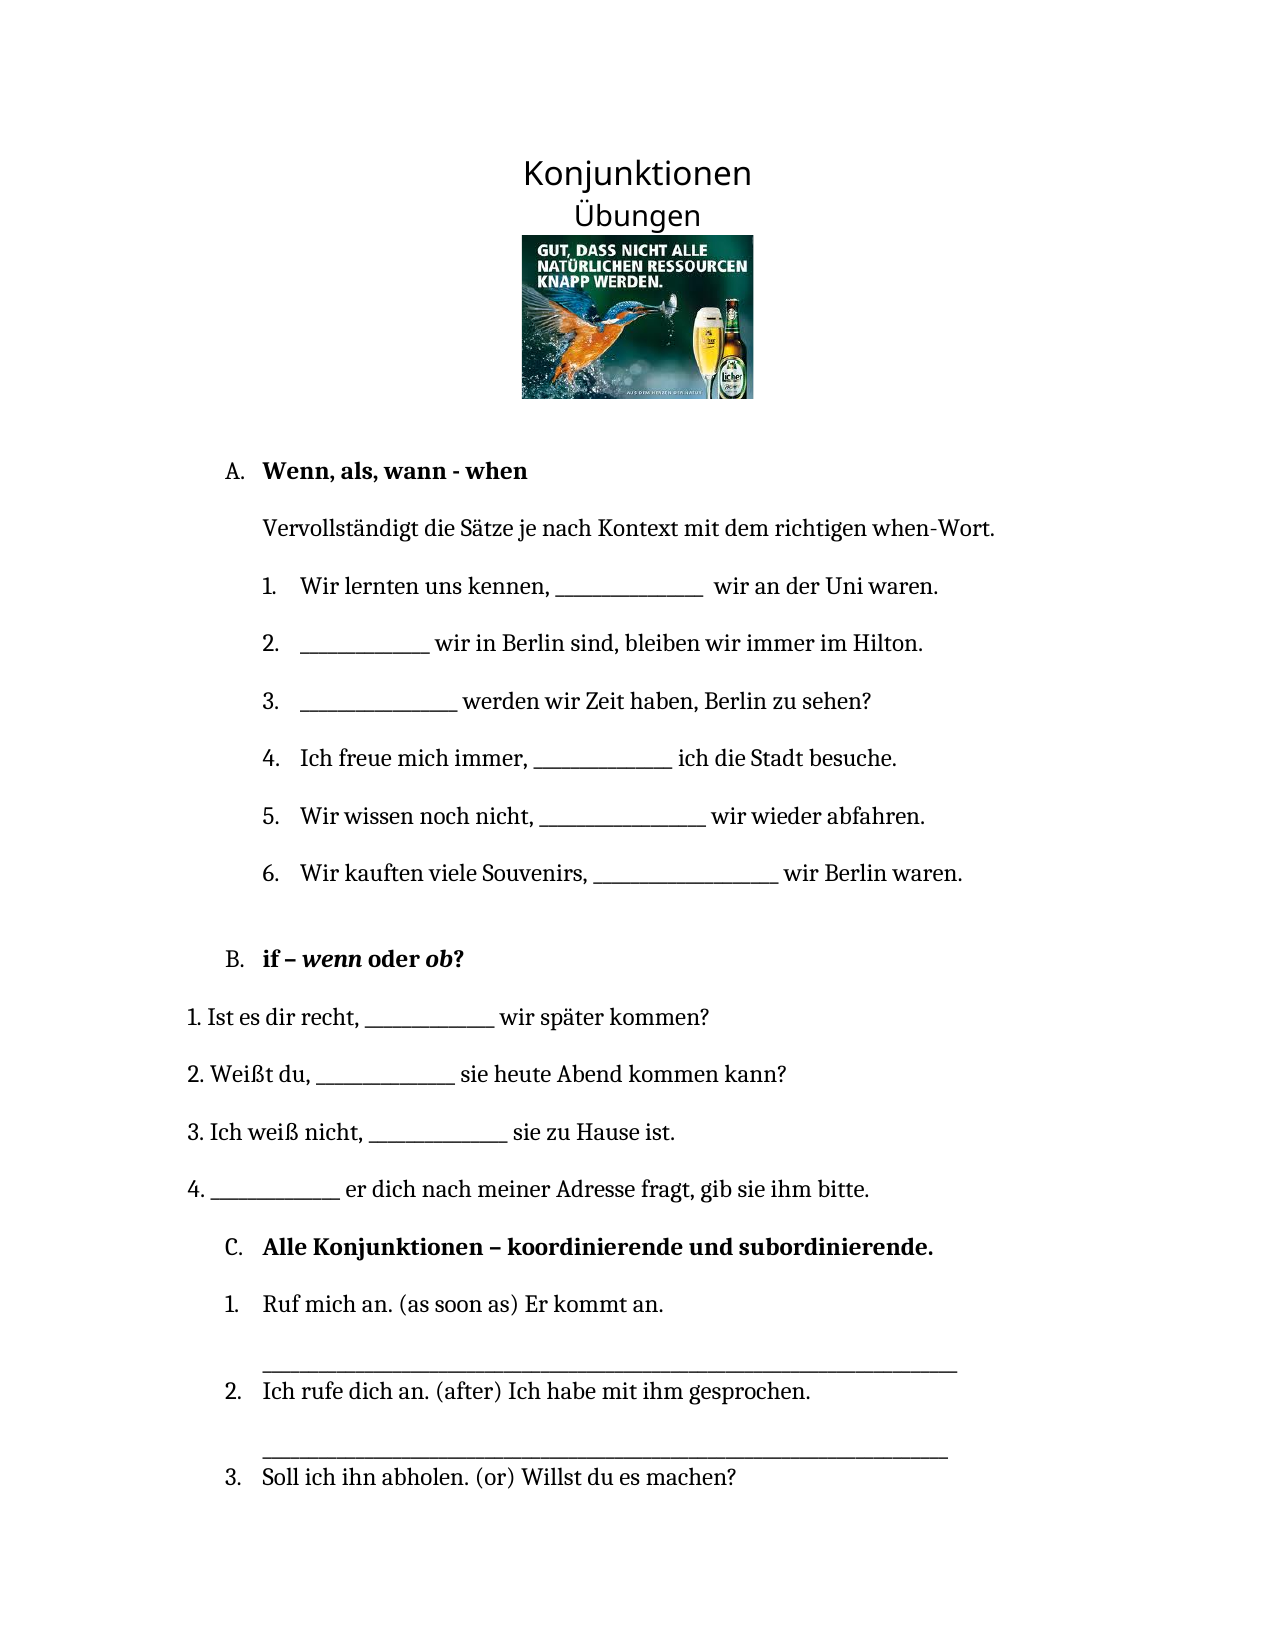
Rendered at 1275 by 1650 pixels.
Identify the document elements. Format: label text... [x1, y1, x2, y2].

picture [521, 235, 754, 399]
list Wir wissen noch nicht, __________________ wir wieder abfahren. [262, 802, 1087, 830]
list __________________________________________________________________________ [262, 1434, 1087, 1463]
list Wir kauften viele Souvenirs, ____________________ wir Berlin waren. [262, 859, 1087, 888]
list Alle Konjunktionen – koordinierende und subordinierende. [225, 1233, 1087, 1262]
text 2. Weißt du, _______________ sie heute Abend kommen kann? [187, 1060, 1087, 1089]
list if – wenn oder ob? [225, 945, 1087, 974]
list ______________ wir in Berlin sind, bleiben wir immer im Hilton. [262, 629, 1087, 658]
text Konjunktionen [187, 150, 1087, 195]
list Soll ich ihn abholen. (or) Willst du es machen? [225, 1463, 1087, 1492]
list Wir lernten uns kennen, ________________ wir an der Uni waren. [262, 572, 1087, 600]
text 3. Ich weiß nicht, _______________ sie zu Hause ist. [187, 1118, 1087, 1147]
text Übungen [187, 195, 1087, 235]
list Vervollständigt die Sätze je nach Kontext mit dem richtigen when-Wort. [262, 514, 1087, 543]
list ___________________________________________________________________________ [262, 1348, 1087, 1377]
list _________________ werden wir Zeit haben, Berlin zu sehen? [262, 687, 1087, 715]
text 4. ______________ er dich nach meiner Adresse fragt, gib sie ihm bitte. [187, 1175, 1087, 1204]
text 1. Ist es dir recht, ______________ wir später kommen? [187, 1003, 1087, 1032]
list Ich rufe dich an. (after) Ich habe mit ihm gesprochen. [225, 1377, 1087, 1405]
list Ich freue mich immer, _______________ ich die Stadt besuche. [262, 744, 1087, 773]
list Wenn, als, wann - when [225, 457, 1087, 485]
list Ruf mich an. (as soon as) Er kommt an. [225, 1290, 1087, 1319]
